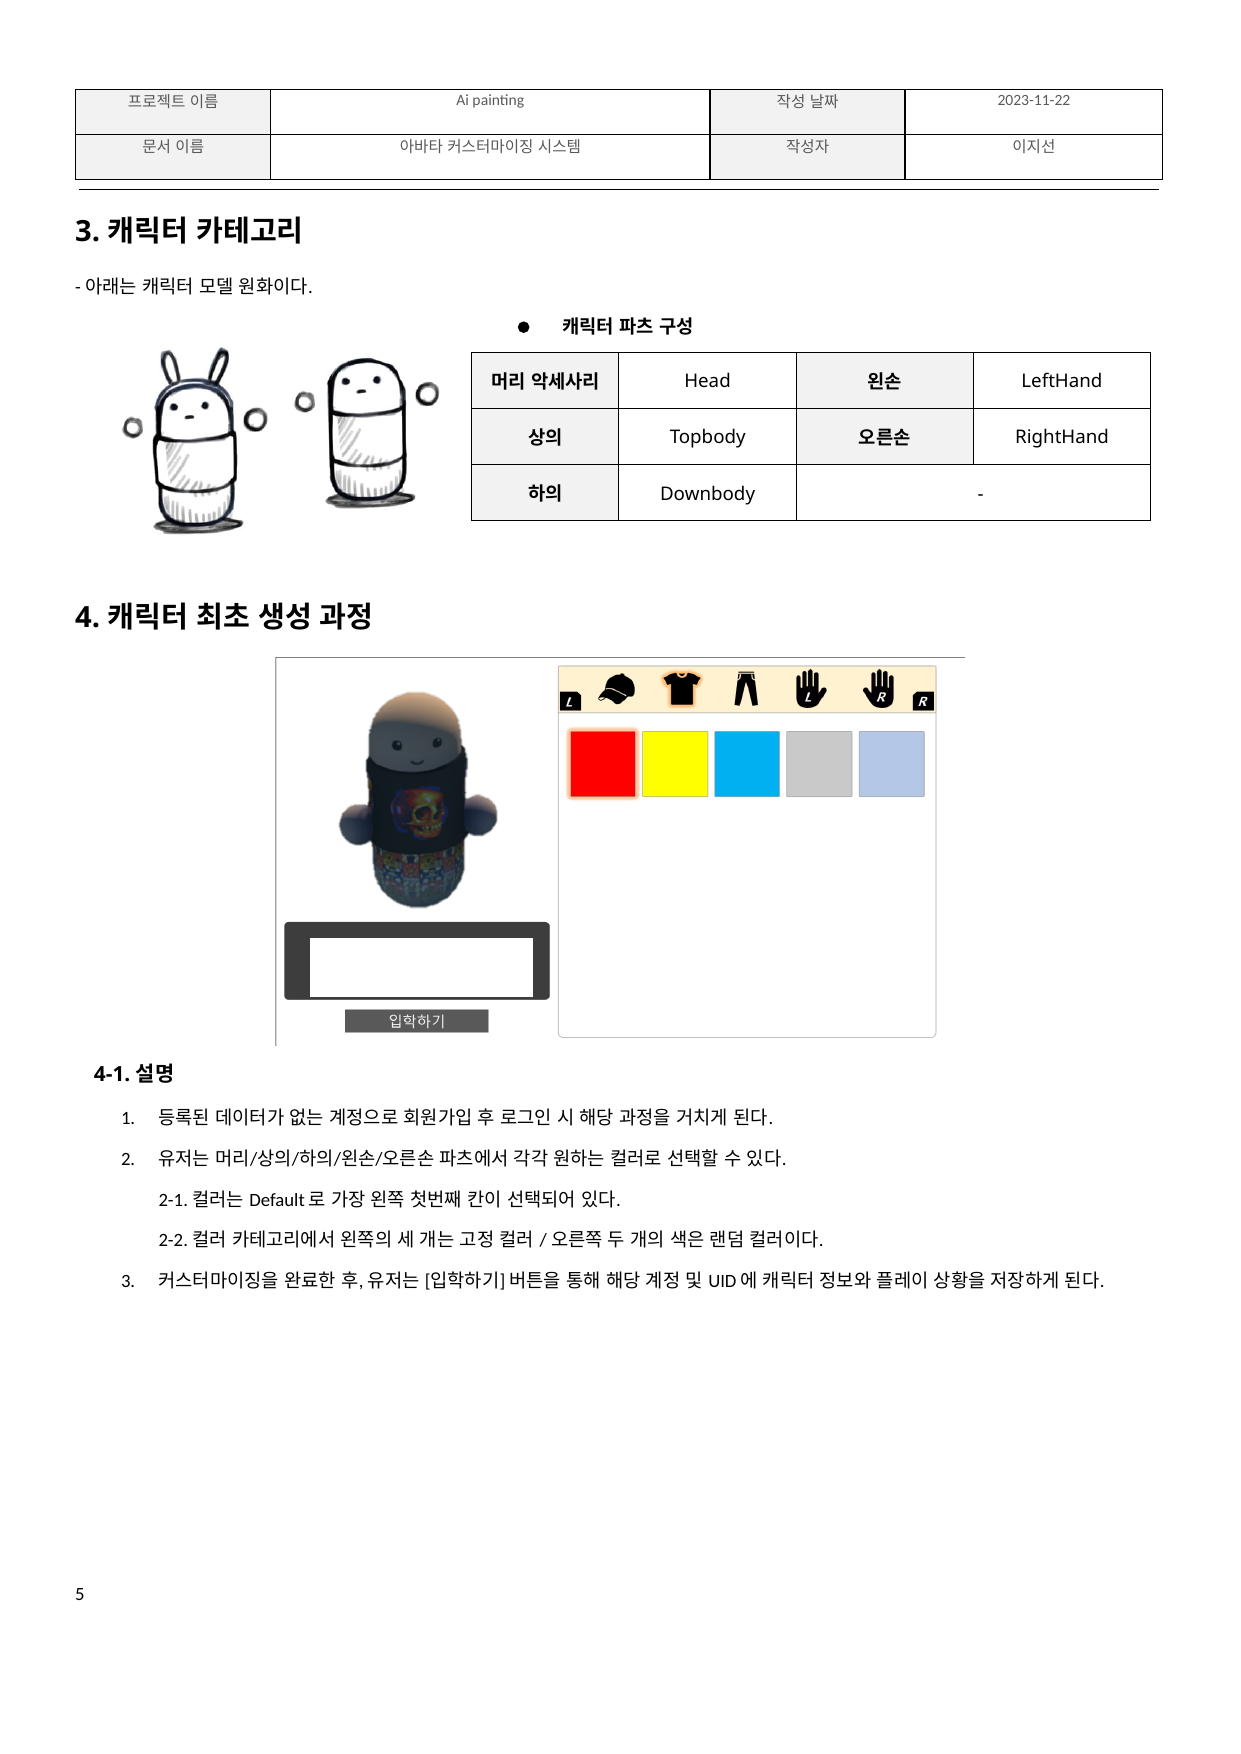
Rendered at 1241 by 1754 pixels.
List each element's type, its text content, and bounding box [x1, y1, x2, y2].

table_cell Downbody [619, 465, 796, 520]
text - 아래는 캐릭터 모델 원화이다. [75, 271, 1165, 299]
table_cell 상의 [472, 409, 618, 464]
table_header LeftHand [974, 353, 1150, 408]
table_cell Topbody [619, 409, 796, 464]
list 유저는 머리/상의/하의/왼손/오른손 파츠에서 각각 원하는 컬러로 선택할 수 있다. [121, 1143, 1165, 1171]
table_cell [797, 465, 1150, 520]
table_cell RightHand [974, 409, 1150, 464]
text 2-1. 컬러는 Default로 가장 왼쪽 첫번째 칸이 선택되어 있다. 2-2. 컬러 카테고리에서 왼쪽의 세 개는 고정 컬러 / 오른쪽 두 개의 색은 랜덤 컬러이다. [158, 1184, 1165, 1252]
list 캐릭터 파츠 구성 [121, 312, 1165, 339]
subtitle 4-1. 설명 [94, 1057, 1146, 1088]
picture [75, 319, 452, 554]
table_cell 하의 [472, 465, 618, 520]
table_header 왼손 [797, 353, 973, 408]
list 등록된 데이터가 없는 계정으로 회원가입 후 로그인 시 해당 과정을 거치게 된다. [121, 1103, 1165, 1130]
table_header 머리 악세사리 [472, 353, 618, 408]
table_cell 오른손 [797, 409, 973, 464]
list 커스터마이징을 완료한 후, 유저는 [입학하기] 버튼을 통해 해당 계정 및 UID에 캐릭터 정보와 플레이 상황을 저장하게 된다. [121, 1266, 1165, 1293]
subtitle 4. 캐릭터 최초 생성 과정 [75, 593, 1165, 636]
table_header Head [619, 353, 796, 408]
subtitle 3. 캐릭터 카테고리 [75, 208, 1165, 250]
